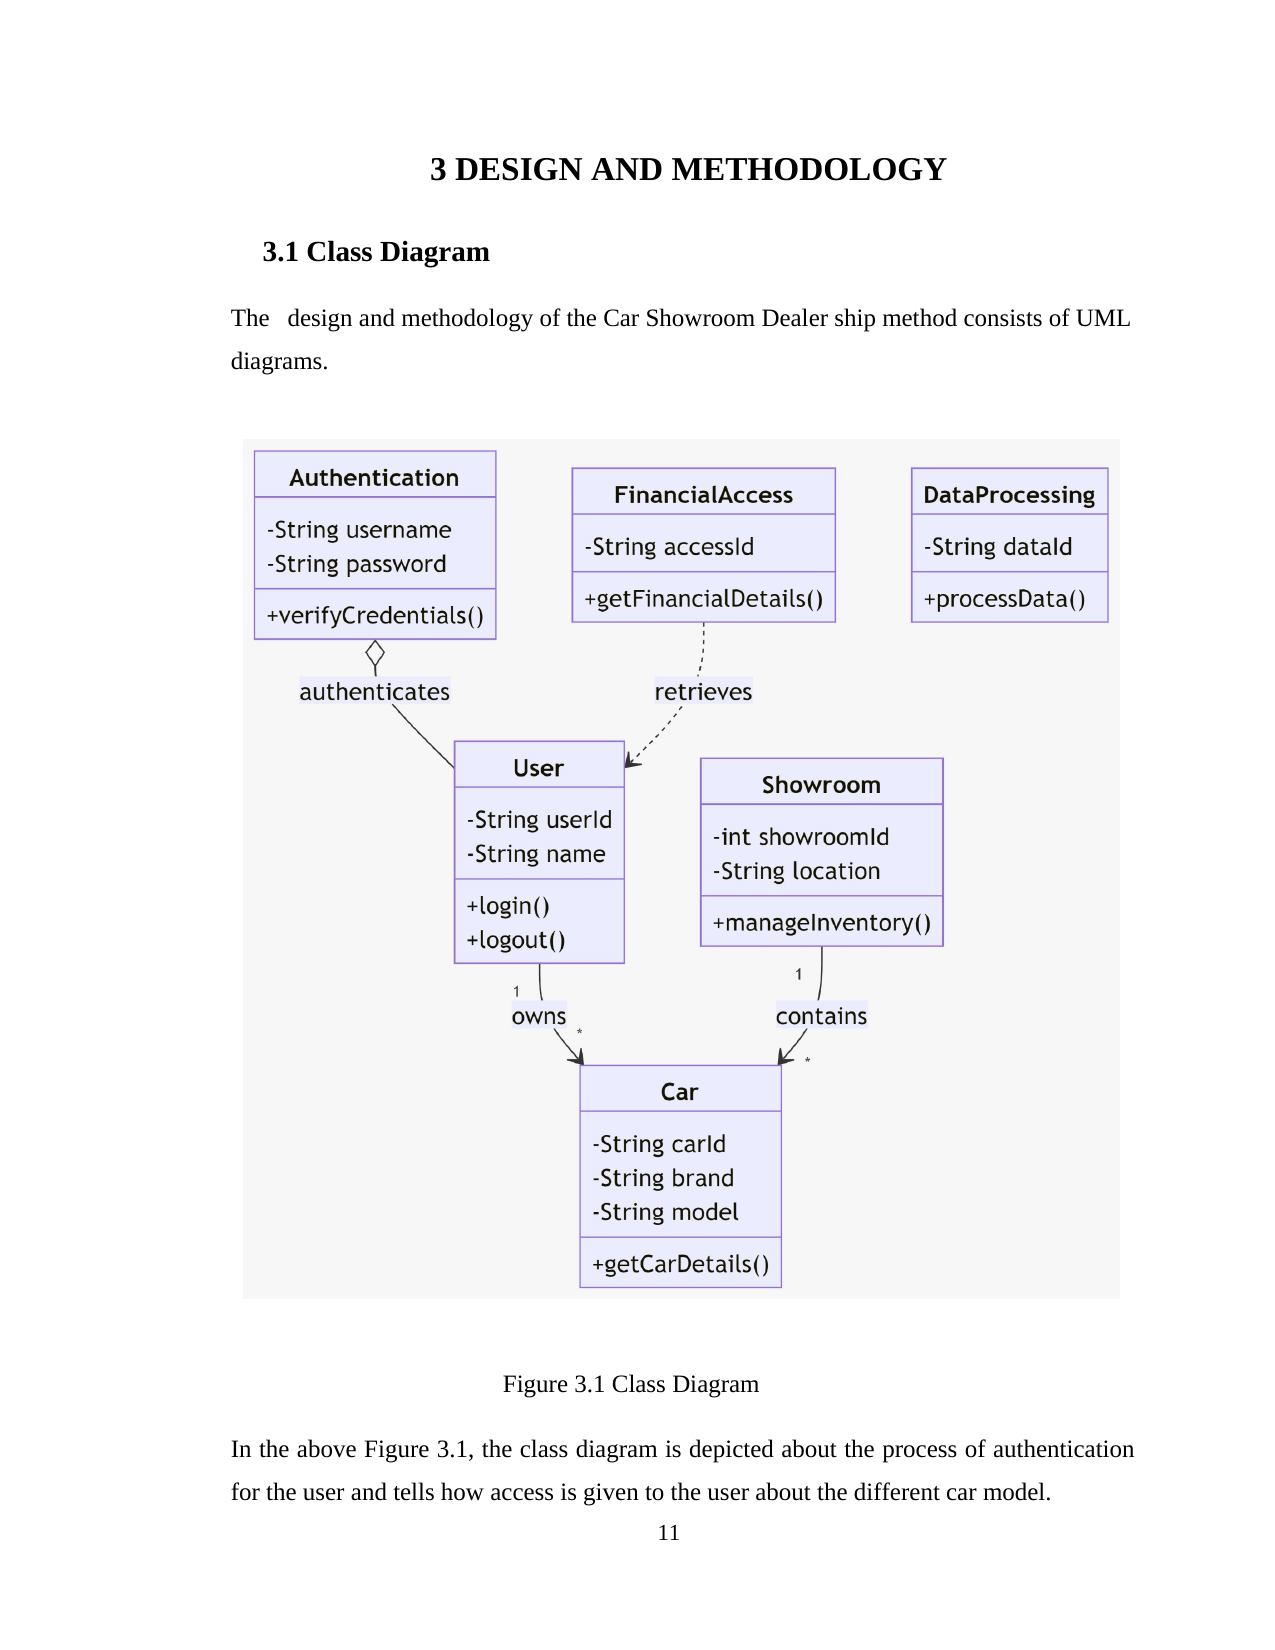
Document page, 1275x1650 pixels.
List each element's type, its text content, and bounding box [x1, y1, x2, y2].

text In the above Figure 3.1, the class diagram is depicted about the process of authentication for the user and tells how access is given to the user about the different car model. [231, 1434, 1136, 1506]
subtitle 3.1 Class Diagram [231, 234, 1136, 268]
text Figure 3.1 Class Diagram [123, 1369, 1225, 1398]
picture [242, 439, 1120, 1299]
subtitle 3 DESIGN AND METHODOLOGY [152, 150, 1225, 188]
text The design and methodology of the Car Showroom Dealer ship method consists of UML diagrams. [231, 303, 1136, 375]
